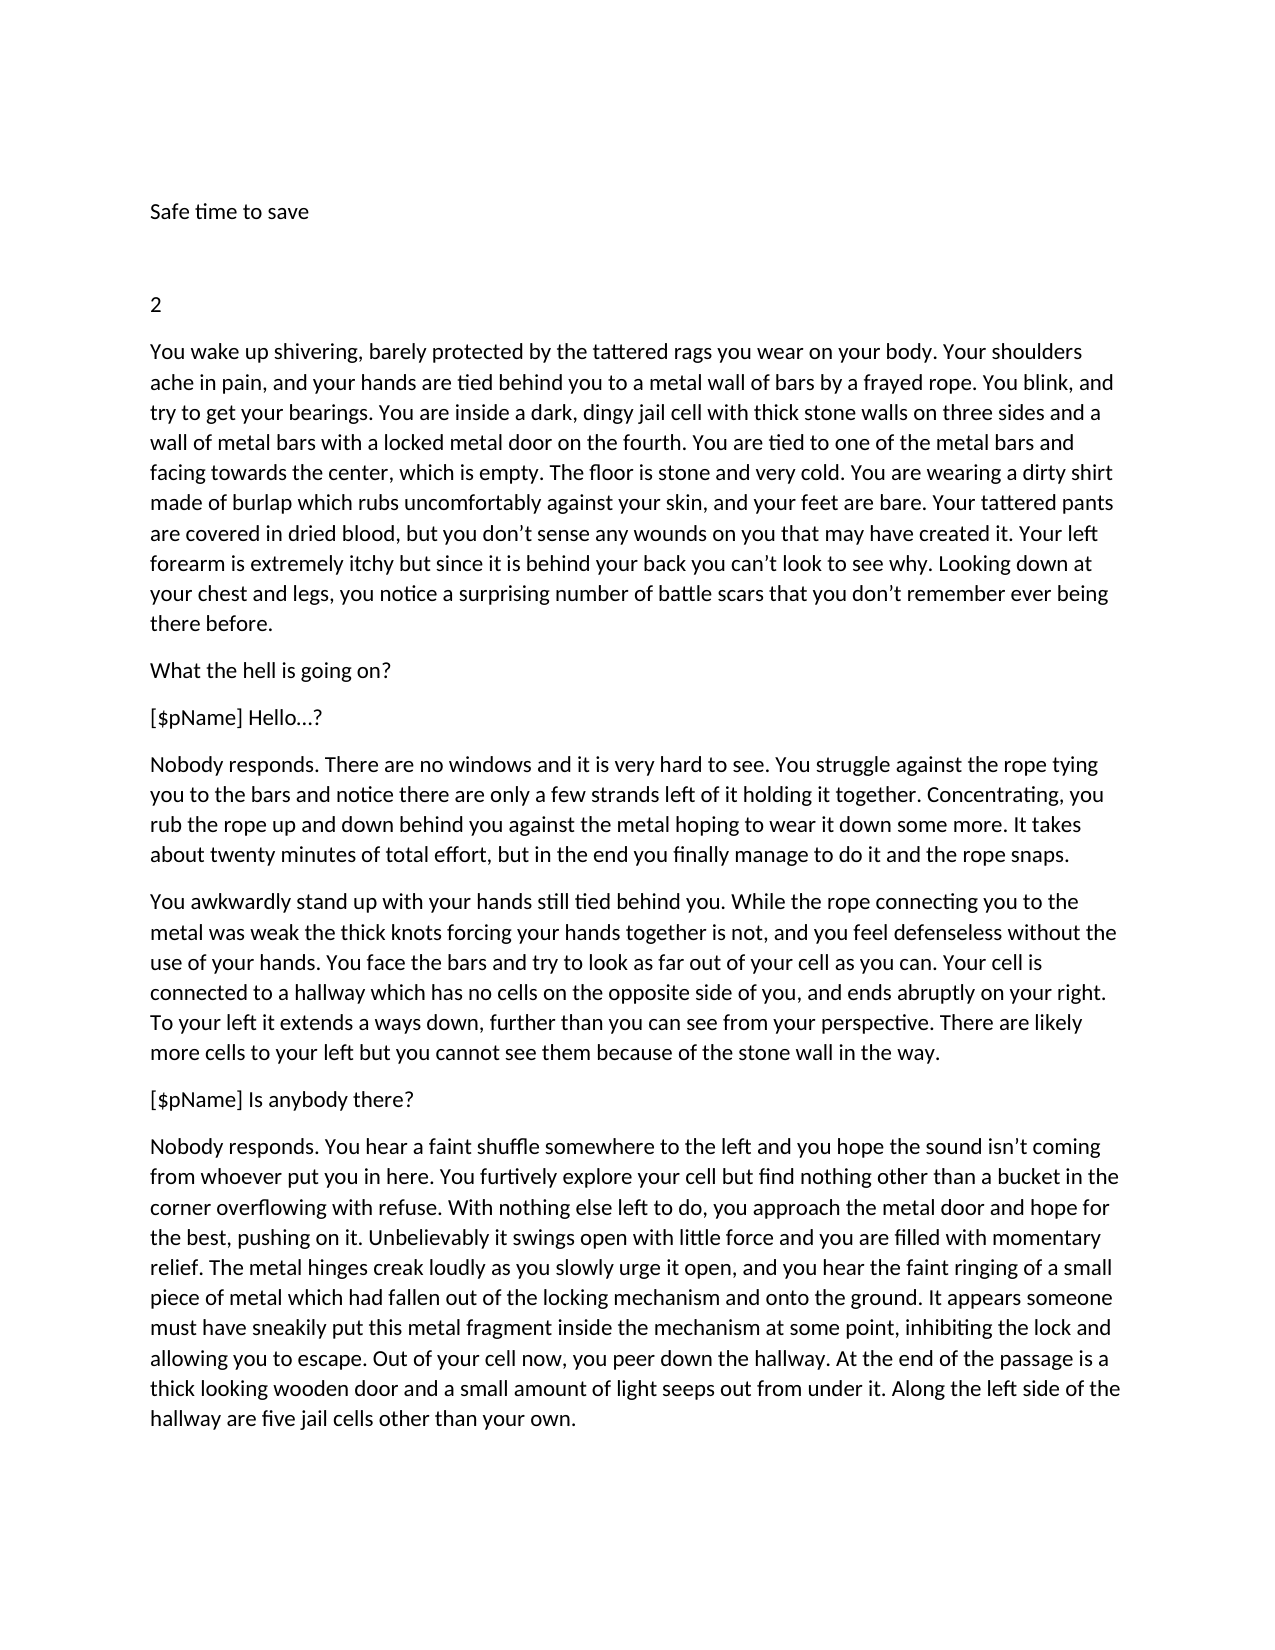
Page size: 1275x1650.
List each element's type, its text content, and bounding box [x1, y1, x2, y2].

text What the hell is going on? [150, 656, 1125, 684]
text 2 [150, 291, 1125, 319]
text Nobody responds. There are no windows and it is very hard to see. You struggle against the rope tying you to the bars and notice there are only a few strands left of it holding it together. Concentrating, you rub the rope up and down behind you against the metal hoping to wear it down some more. It takes about twenty minutes of total effort, but in the end you finally manage to do it and the rope snaps. [150, 750, 1125, 869]
text You wake up shivering, barely protected by the tattered rags you wear on your body. Your shoulders ache in pain, and your hands are tied behind you to a metal wall of bars by a frayed rope. You blink, and try to get your bearings. You are inside a dark, dingy jail cell with thick stone walls on three sides and a wall of metal bars with a locked metal door on the fourth. You are tied to one of the metal bars and facing towards the center, which is empty. The floor is stone and very cold. You are wearing a dirty shirt made of burlap which rubs uncomfortably against your skin, and your feet are bare. Your tattered pants are covered in dried blood, but you don’t sense any wounds on you that may have created it. Your left forearm is extremely itchy but since it is behind your back you can’t look to see why. Looking down at your chest and legs, you notice a surprising number of battle scars that you don’t remember ever being there before. [150, 337, 1125, 637]
text [$pName] Is anybody there? [150, 1085, 1125, 1113]
text Nobody responds. You hear a faint shuffle somewhere to the left and you hope the sound isn’t coming from whoever put you in here. You furtively explore your cell but find nothing other than a bucket in the corner overflowing with refuse. With nothing else left to do, you approach the metal door and hope for the best, pushing on it. Unbelievably it swings open with little force and you are filled with momentary relief. The metal hinges creak loudly as you slowly urge it open, and you hear the faint ringing of a small piece of metal which had fallen out of the locking mechanism and onto the ground. It appears someone must have sneakily put this metal fragment inside the mechanism at some point, inhibiting the lock and allowing you to escape. Out of your cell now, you peer down the hallway. At the end of the passage is a thick looking wooden door and a small amount of light seeps out from under it. Along the left side of the hallway are five jail cells other than your own. [150, 1132, 1125, 1432]
text You awkwardly stand up with your hands still tied behind you. While the rope connecting you to the metal was weak the thick knots forcing your hands together is not, and you feel defenseless without the use of your hands. You face the bars and try to look as far out of your cell as you can. Your cell is connected to a hallway which has no cells on the opposite side of you, and ends abruptly on your right. To your left it extends a ways down, further than you can see from your perspective. There are likely more cells to your left but you cannot see them because of the stone wall in the way. [150, 887, 1125, 1067]
text [$pName] Hello…? [150, 703, 1125, 731]
text Safe time to save [150, 197, 1125, 225]
